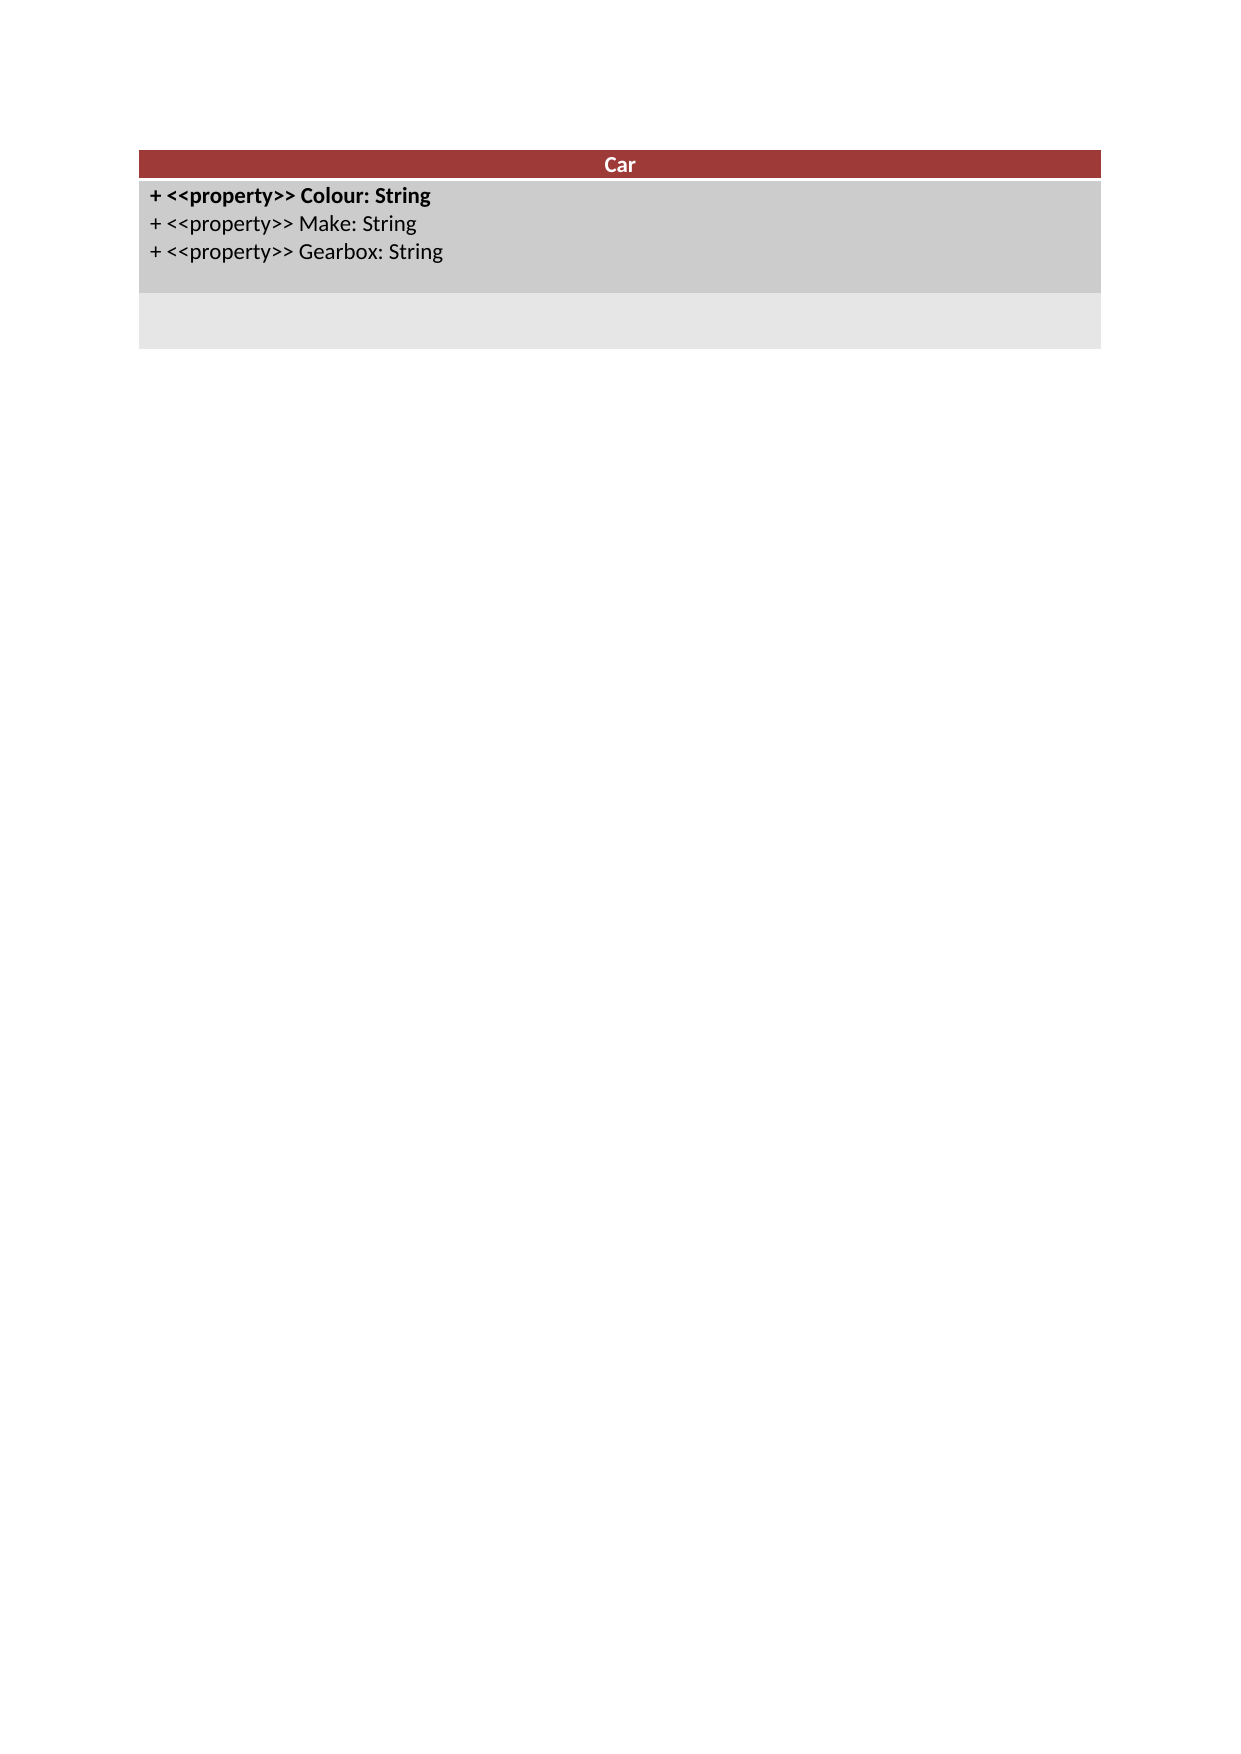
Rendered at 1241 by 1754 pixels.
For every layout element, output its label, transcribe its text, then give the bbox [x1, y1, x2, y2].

table_cell [139, 293, 1101, 349]
table_header Car [139, 150, 1101, 178]
table_cell + <<property>> Colour: String + <<property>> Make: String + <<property>> Gearbox: String [139, 181, 1101, 293]
